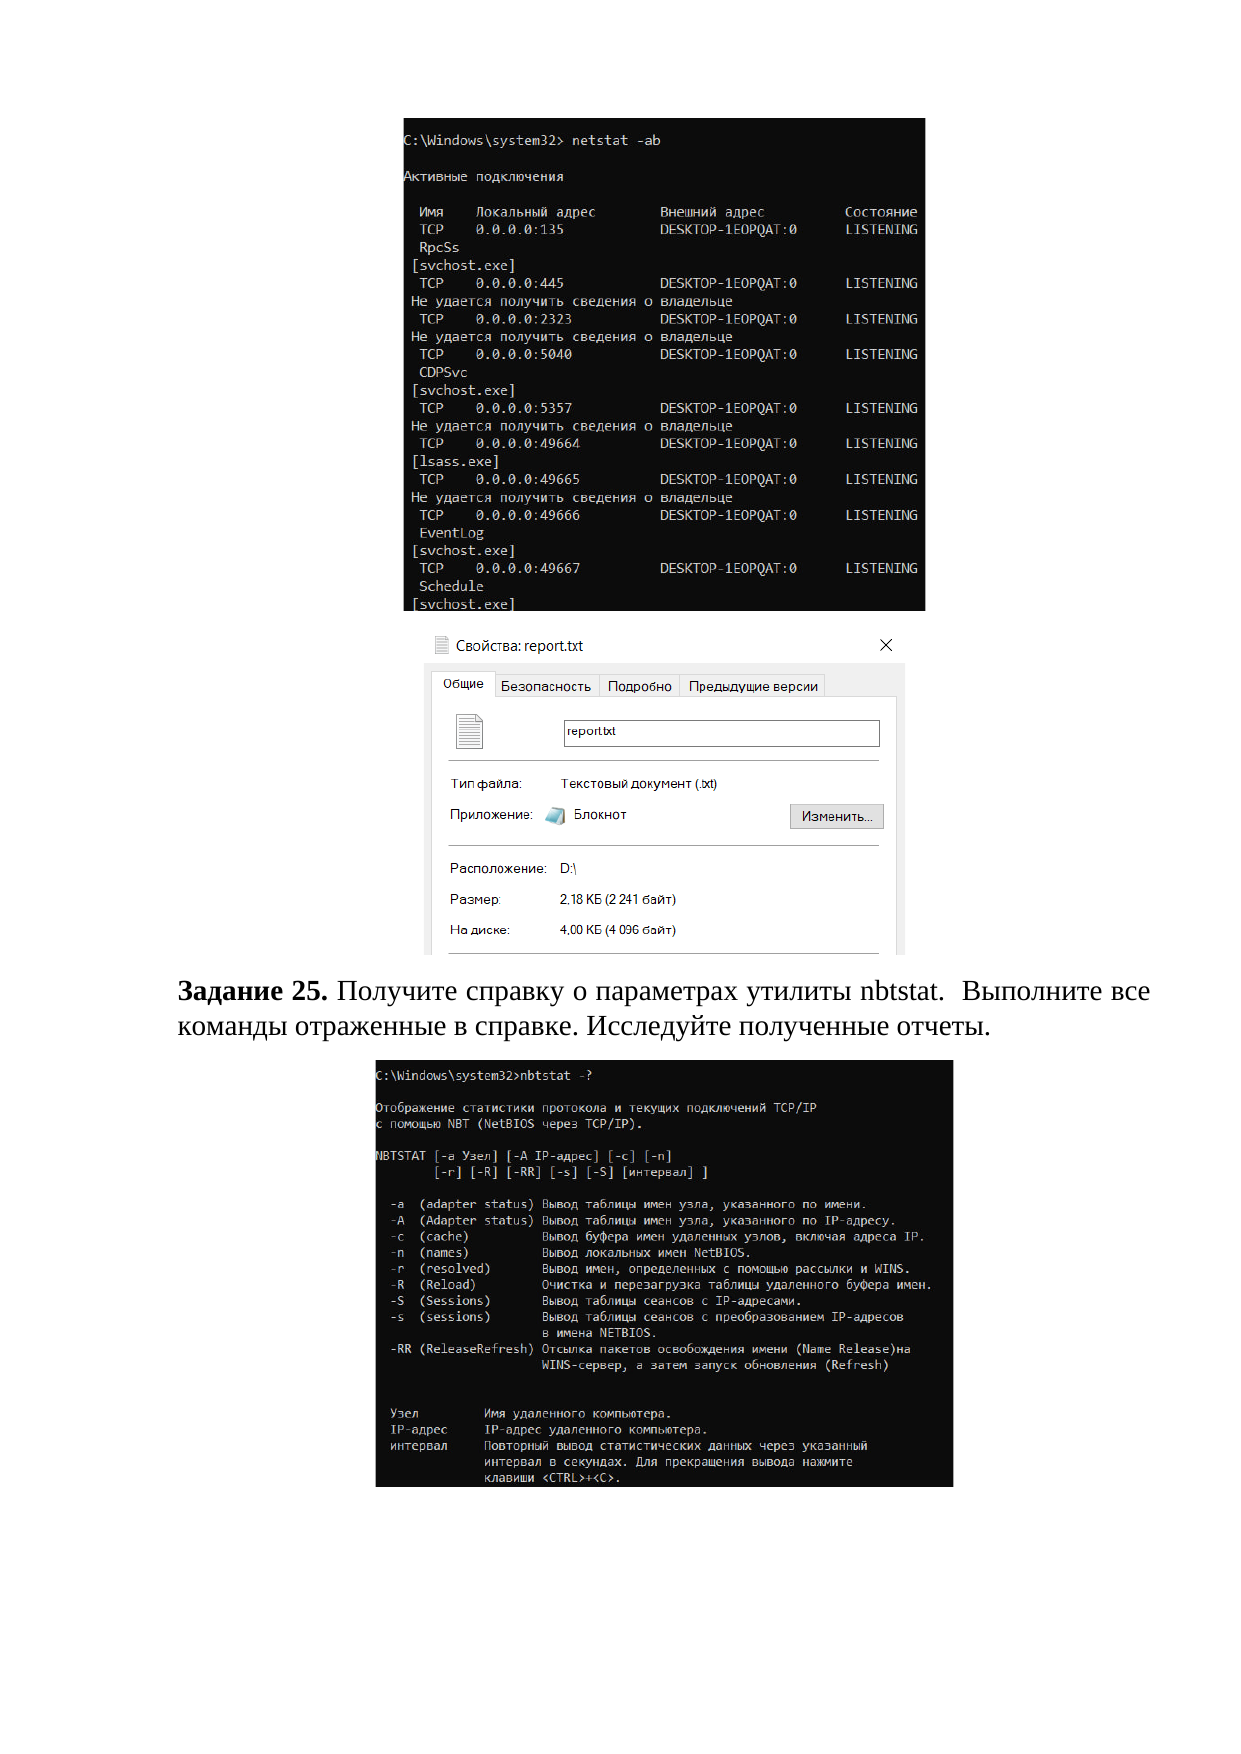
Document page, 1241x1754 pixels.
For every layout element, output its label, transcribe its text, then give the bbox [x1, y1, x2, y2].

picture [403, 118, 926, 611]
picture [423, 629, 906, 955]
text Задание 25. Получите справку о параметрах утилиты nbtstat. Выполните все команды отраженные в справке. Исследуйте полученные отчеты. [177, 973, 1152, 1042]
picture [375, 1060, 954, 1487]
